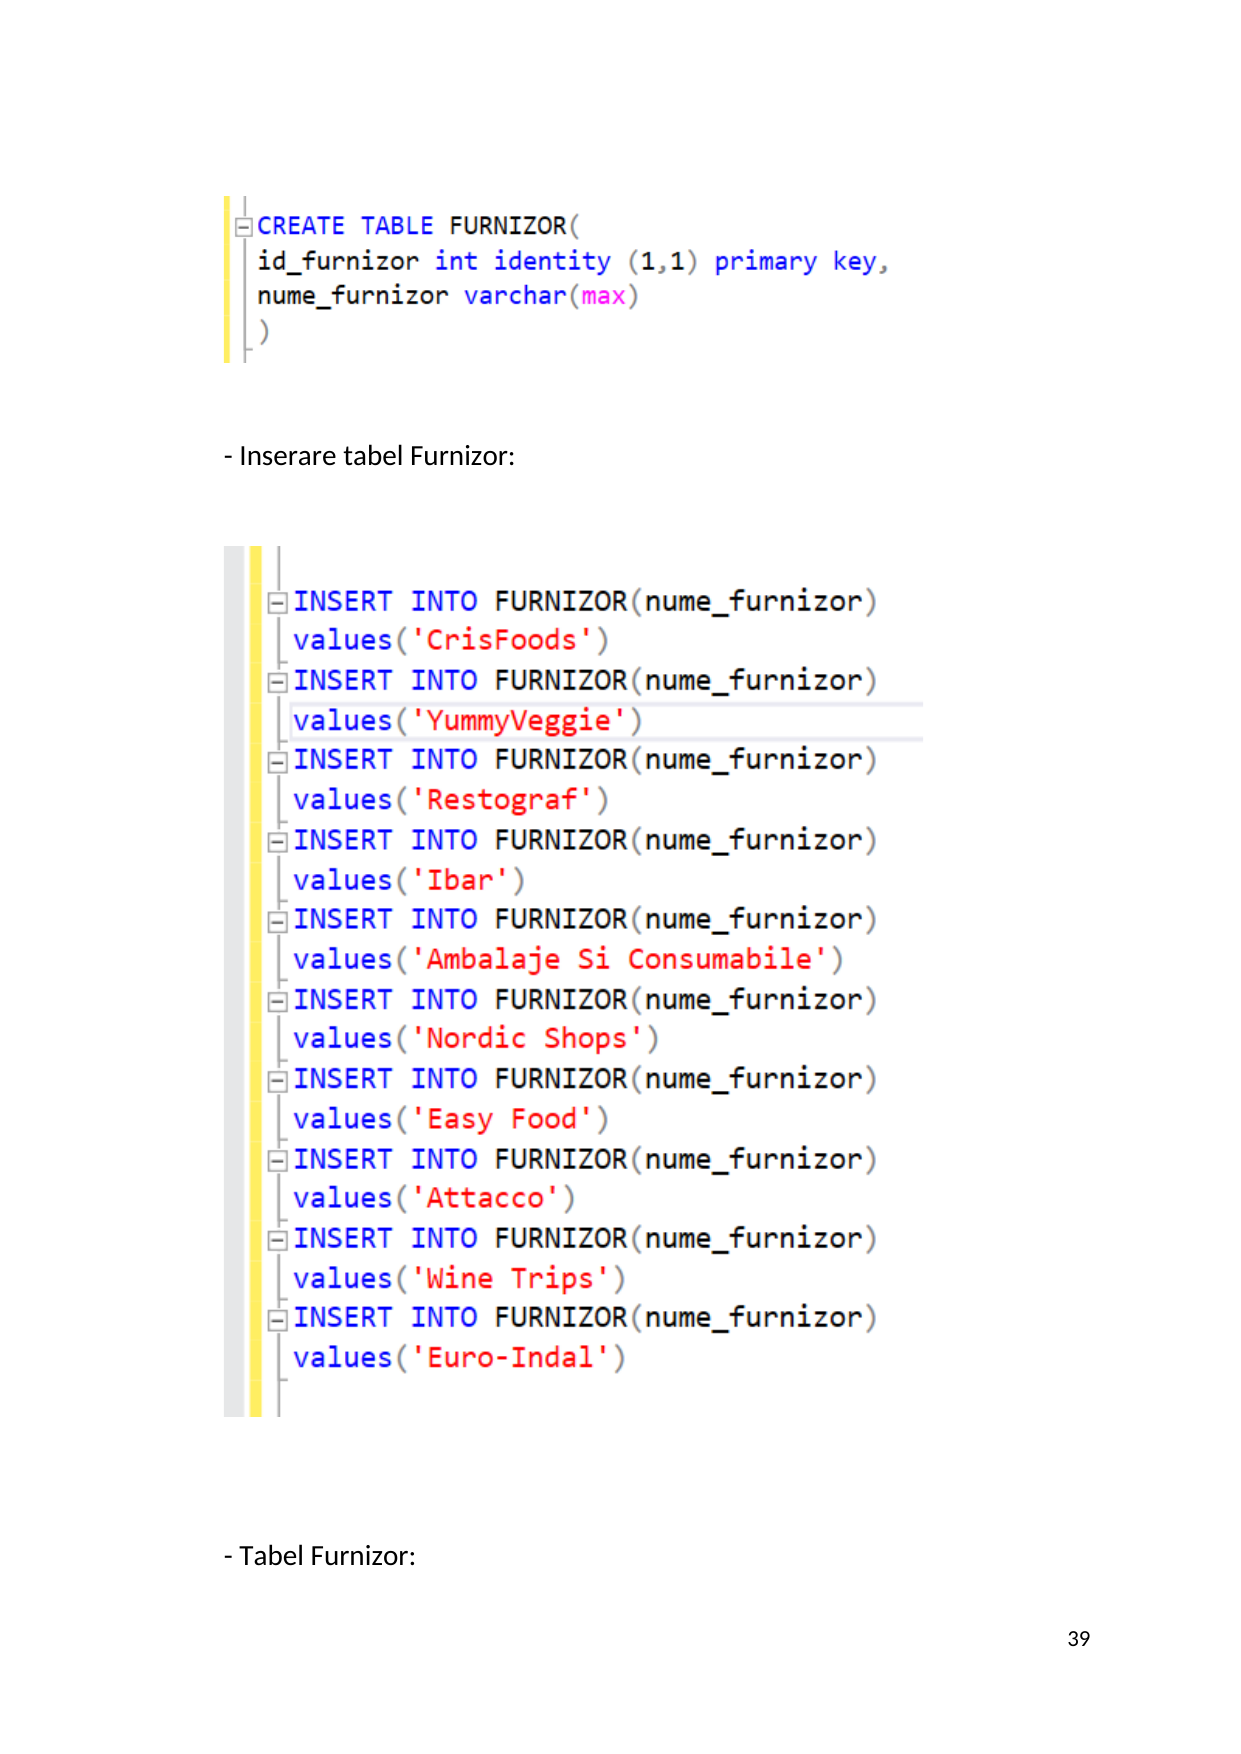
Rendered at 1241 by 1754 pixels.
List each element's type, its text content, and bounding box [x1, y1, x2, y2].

picture [223, 196, 1128, 363]
text - Inserare tabel Furnizor: [150, 437, 1090, 472]
text - Tabel Furnizor: [150, 1537, 1090, 1573]
picture [223, 546, 924, 1417]
